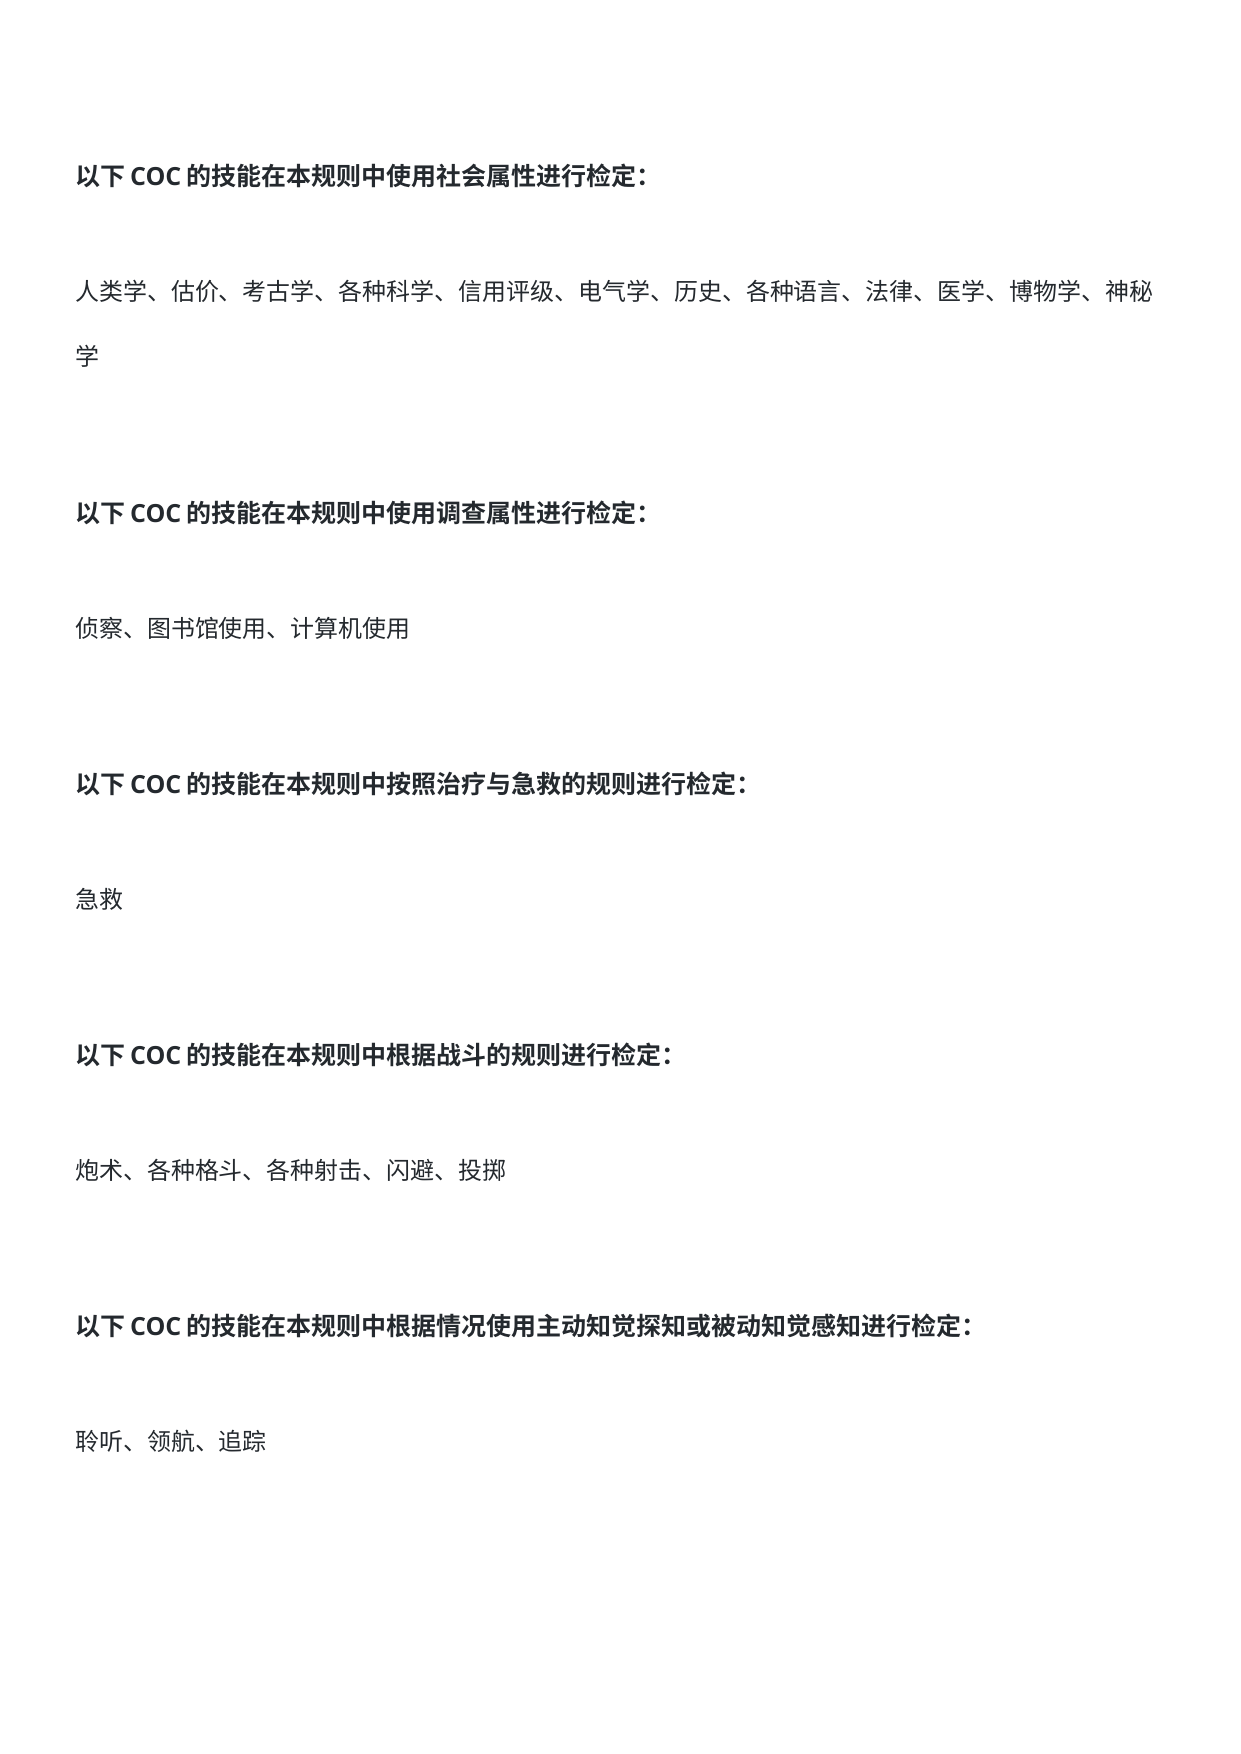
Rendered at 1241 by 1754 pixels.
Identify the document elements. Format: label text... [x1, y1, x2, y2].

text 急救 [75, 865, 1165, 930]
subtitle 以下COC的技能在本规则中根据战斗的规则进行检定： [75, 1021, 1165, 1086]
text 聆听、领航、追踪 [75, 1408, 1165, 1473]
subtitle 以下COC的技能在本规则中使用调查属性进行检定： [75, 479, 1165, 544]
text 炮术、各种格斗、各种射击、闪避、投掷 [75, 1137, 1165, 1202]
text 人类学、估价、考古学、各种科学、信用评级、电气学、历史、各种语言、法律、医学、博物学、神秘学 [75, 258, 1165, 388]
subtitle 以下COC的技能在本规则中根据情况使用主动知觉探知或被动知觉感知进行检定： [75, 1292, 1165, 1357]
subtitle 以下COC的技能在本规则中按照治疗与急救的规则进行检定： [75, 750, 1165, 815]
text 侦察、图书馆使用、计算机使用 [75, 594, 1165, 659]
subtitle 以下COC的技能在本规则中使用社会属性进行检定： [75, 142, 1165, 207]
